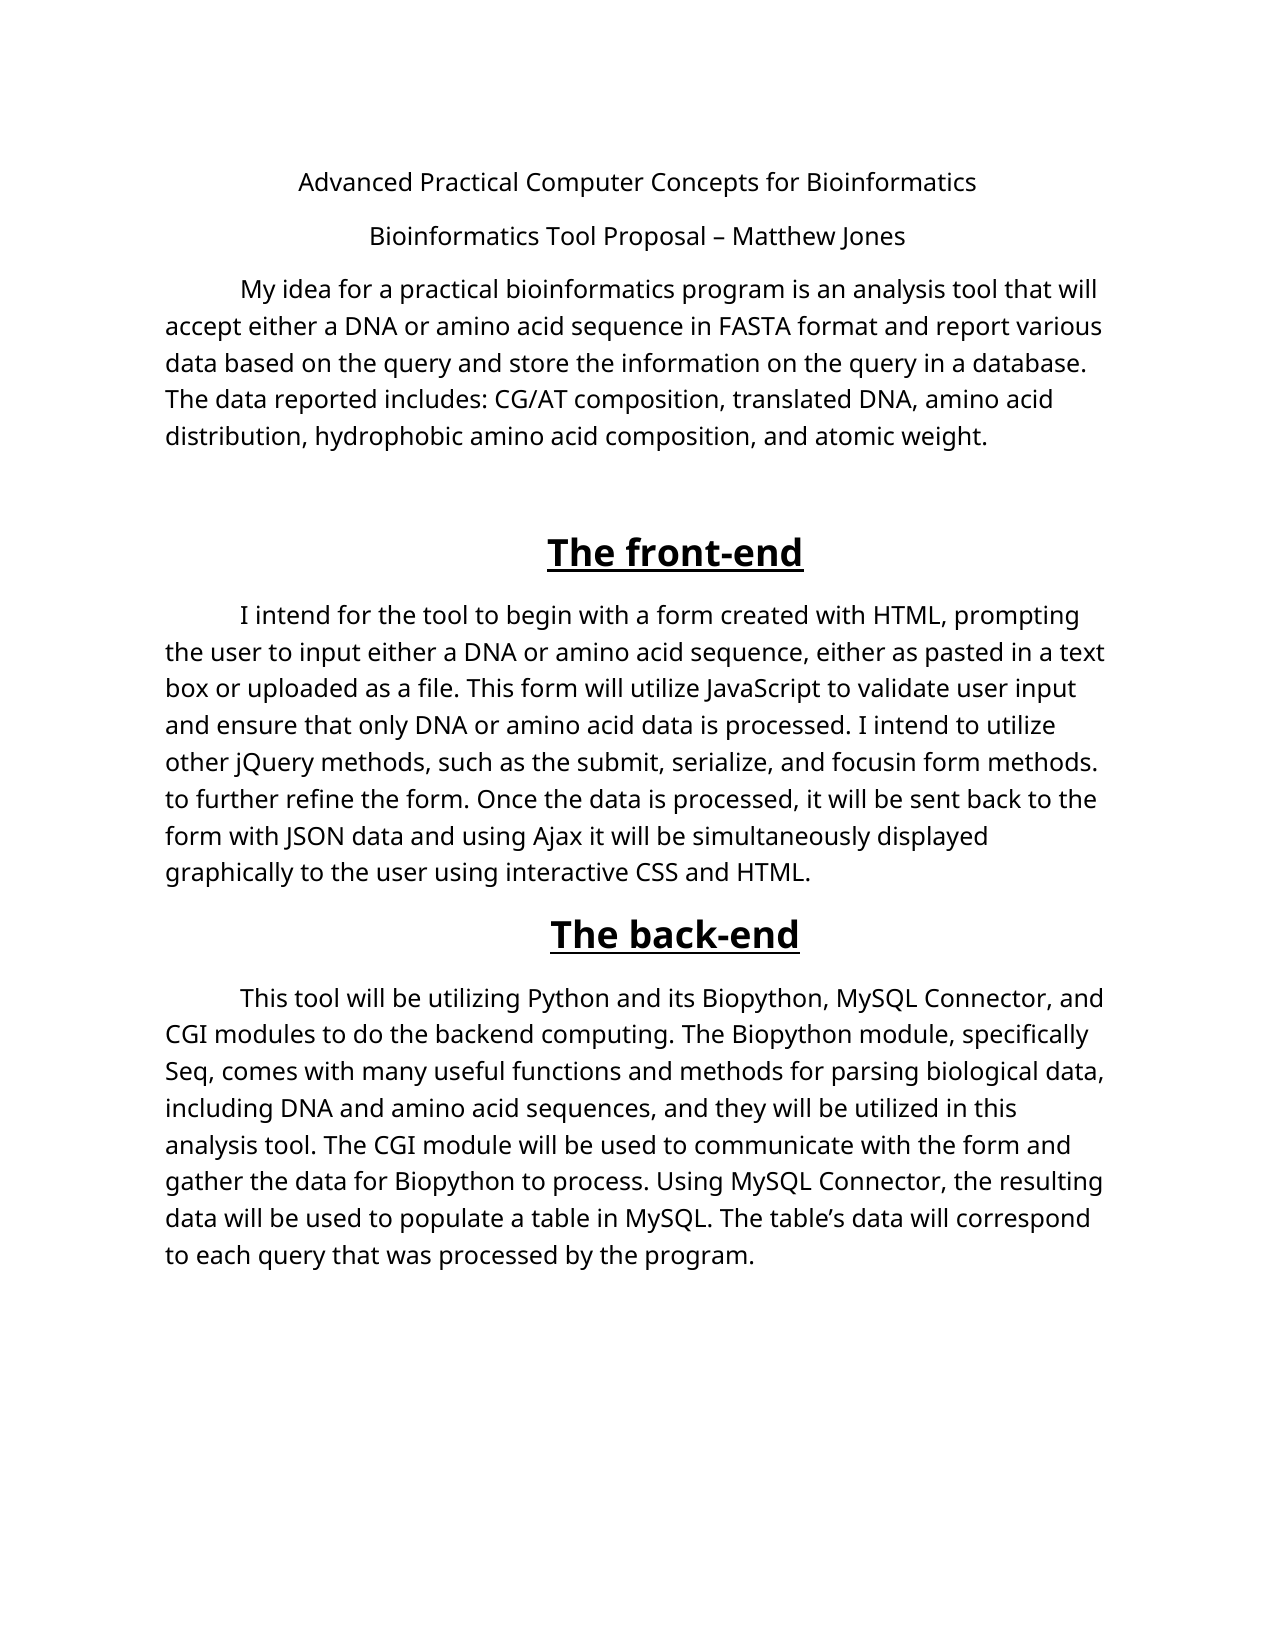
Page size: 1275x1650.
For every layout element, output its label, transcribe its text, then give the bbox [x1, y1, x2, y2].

text Advanced Practical Computer Concepts for Bioinformatics [165, 165, 1110, 199]
text My idea for a practical bioinformatics program is an analysis tool that will accept either a DNA or amino acid sequence in FASTA format and report various data based on the query and store the information on the query in a database. The data reported includes: CG/AT composition, translated DNA, amino acid distribution, hydrophobic amino acid composition, and atomic weight. [165, 272, 1110, 453]
text The back-end [165, 908, 1110, 959]
text This tool will be utilizing Python and its Biopython, MySQL Connector, and CGI modules to do the backend computing. The Biopython module, specifically Seq, comes with many useful functions and methods for parsing biological data, including DNA and amino acid sequences, and they will be utilized in this analysis tool. The CGI module will be used to communicate with the form and gather the data for Biopython to process. Using MySQL Connector, the resulting data will be used to populate a table in MySQL. The table’s data will correspond to each query that was processed by the program. [165, 980, 1110, 1272]
text Bioinformatics Tool Proposal – Matthew Jones [165, 218, 1110, 252]
text I intend for the tool to begin with a form created with HTML, prompting the user to input either a DNA or amino acid sequence, either as pasted in a text box or uploaded as a file. This form will utilize JavaScript to validate user input and ensure that only DNA or amino acid data is processed. I intend to utilize other jQuery methods, such as the submit, serialize, and focusin form methods. to further refine the form. Once the data is processed, it will be sent back to the form with JSON data and using Ajax it will be simultaneously displayed graphically to the user using interactive CSS and HTML. [165, 598, 1110, 889]
text The front-end [165, 526, 1110, 577]
